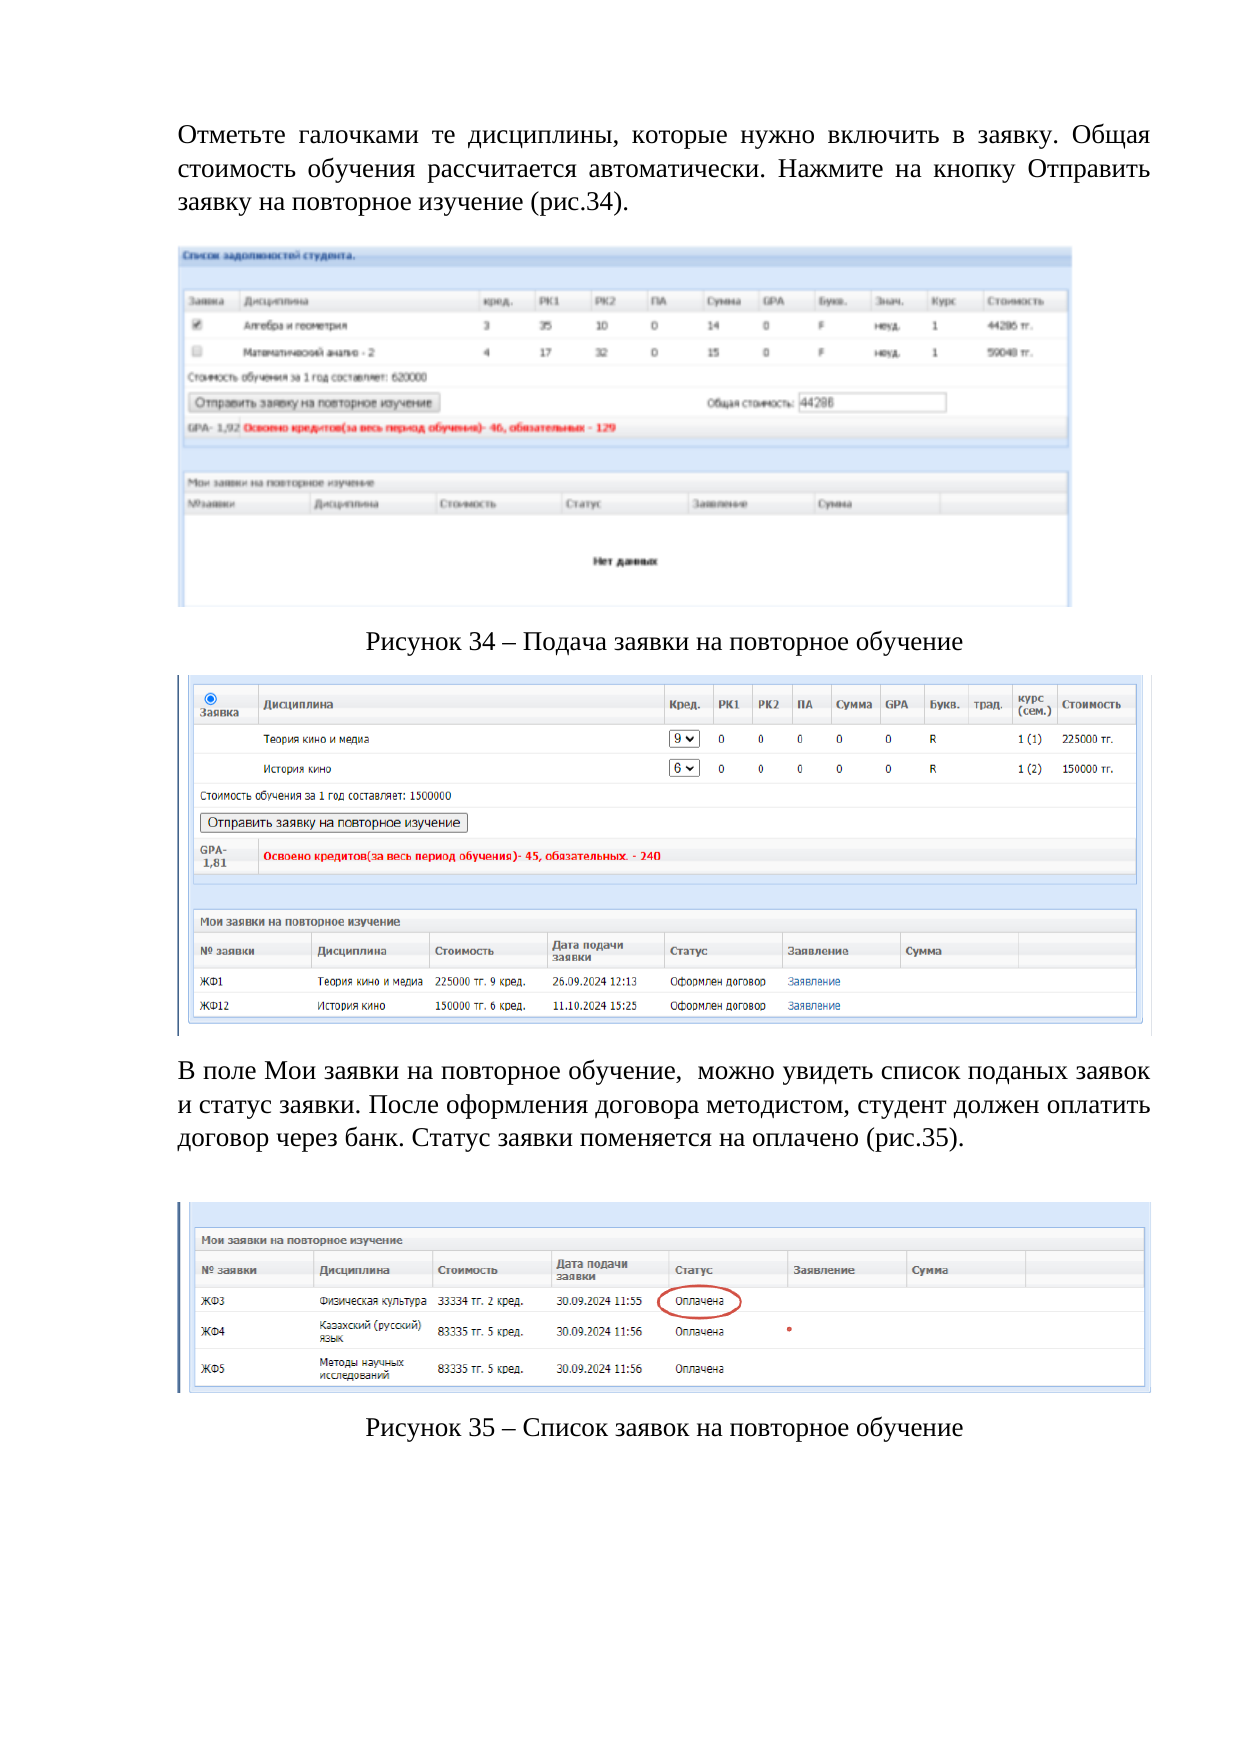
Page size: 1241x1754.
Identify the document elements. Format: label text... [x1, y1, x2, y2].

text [177, 118, 1152, 216]
text Рисунок 34 – Подача заявки на повторное обучение [177, 625, 1152, 656]
picture [177, 675, 1152, 1036]
text Рисунок 35 – Список заявок на повторное обучение [177, 1411, 1152, 1442]
picture [177, 235, 1074, 607]
text В поле Мои заявки на повторное обучение, можно увидеть список поданых заявок и статус заявки. После оформления договора методистом, студент должен оплатить договор через банк. Статус заявки поменяется на оплачено (рис.35). [177, 1054, 1152, 1152]
picture [177, 1202, 1152, 1393]
